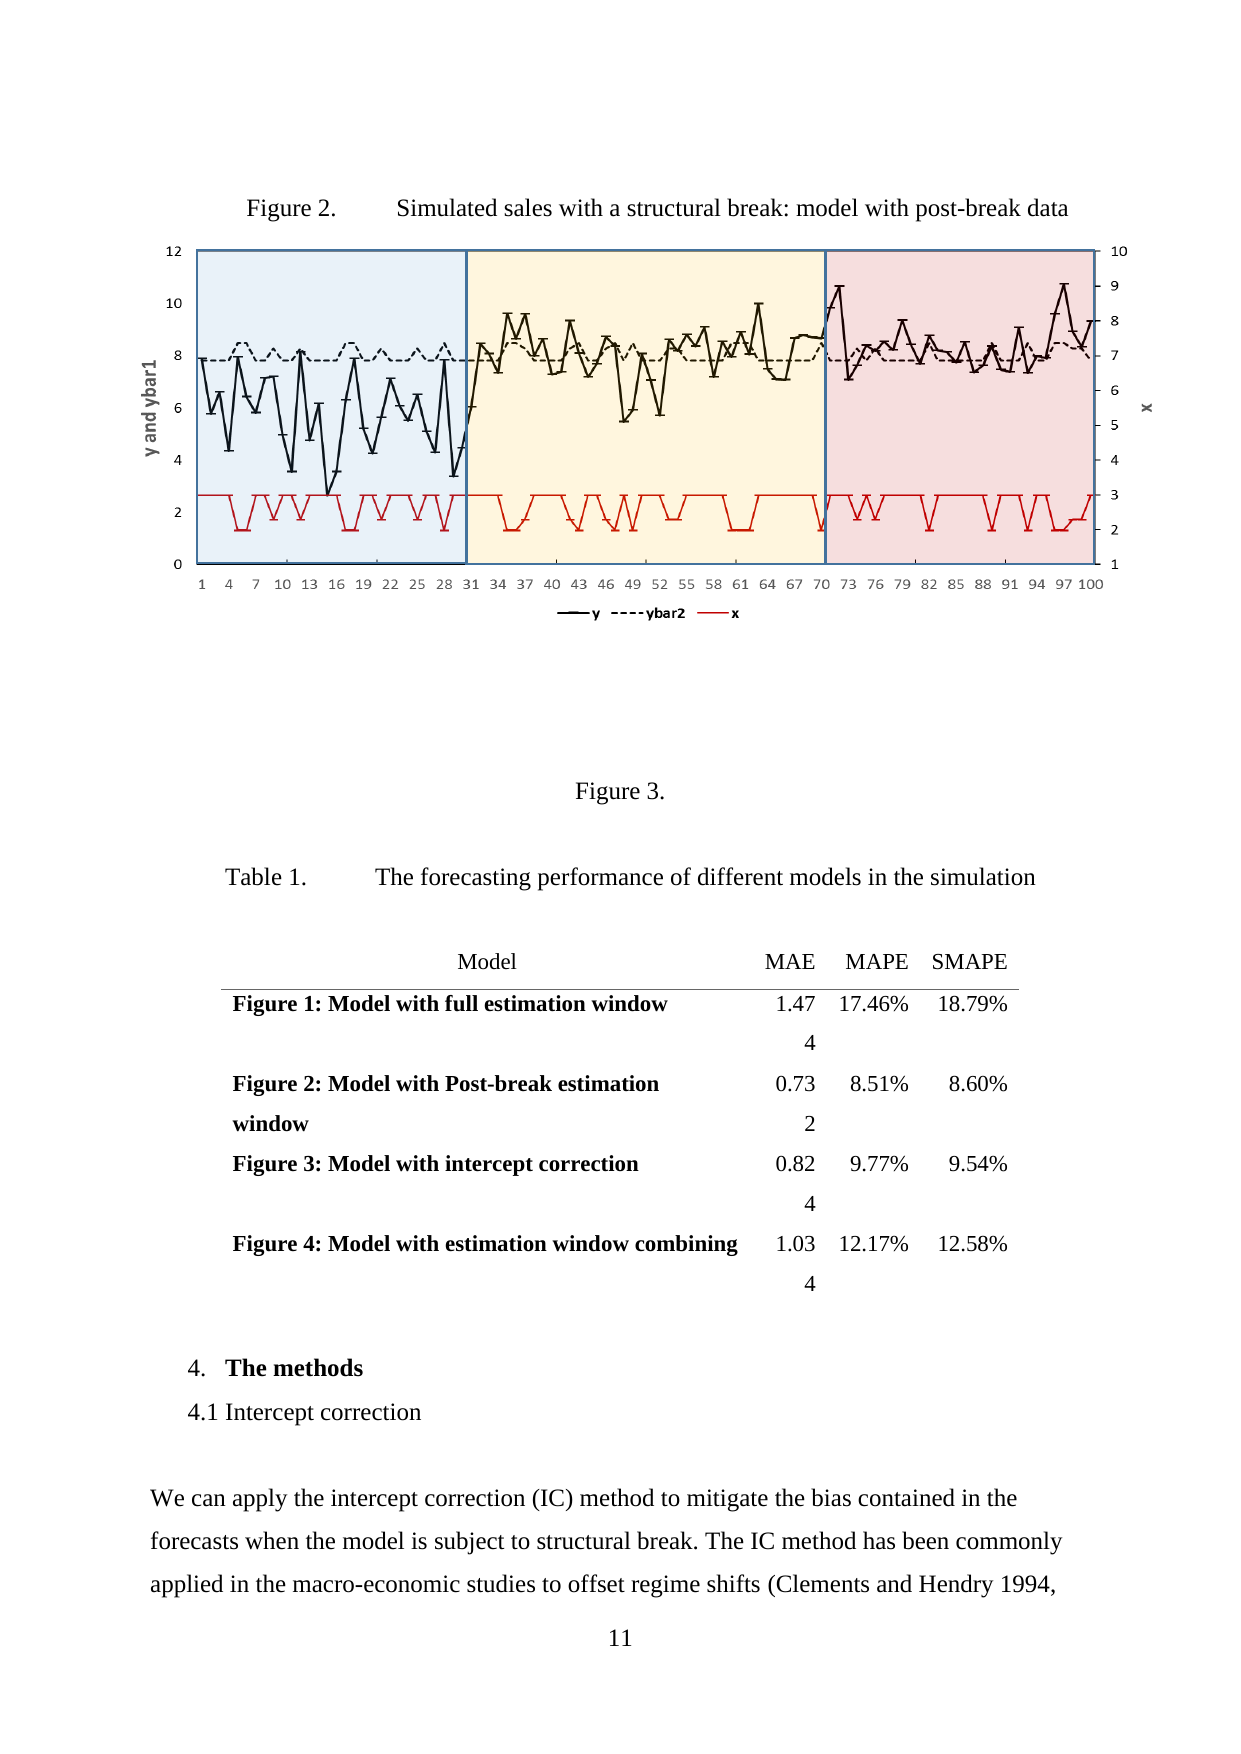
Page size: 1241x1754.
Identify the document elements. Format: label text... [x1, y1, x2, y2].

picture [120, 236, 1172, 632]
table_cell Figure 4: Model with estimation window combining [221, 1230, 753, 1310]
table_cell 1.034 [753, 1230, 827, 1310]
table_cell 9.77% [827, 1150, 920, 1230]
table_cell 8.60% [920, 1070, 1019, 1150]
table_header MAPE [827, 948, 920, 989]
table_cell 8.51% [827, 1070, 920, 1150]
table_cell 0.732 [753, 1070, 827, 1150]
table_cell Figure 1: Model with full estimation window [221, 990, 753, 1070]
text Table 1. The forecasting performance of different models in the simulation [150, 862, 1090, 891]
table_cell 0.824 [753, 1150, 827, 1230]
table_cell 12.58% [920, 1230, 1019, 1310]
table_cell 9.54% [920, 1150, 1019, 1230]
table_cell Figure 2: Model with Post-break estimation window [221, 1070, 753, 1150]
table_cell 17.46% [827, 990, 920, 1070]
table_cell 1.474 [753, 990, 827, 1070]
text Figure 2. Simulated sales with a structural break: model with post-break data [150, 193, 1090, 222]
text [150, 1483, 1090, 1598]
table_header SMAPE [920, 948, 1019, 989]
table_header MAE [753, 948, 827, 989]
table_cell 18.79% [920, 990, 1019, 1070]
text Figure 3. [150, 776, 1090, 804]
table_cell Figure 3: Model with intercept correction [221, 1150, 753, 1230]
text 4.1 Intercept correction [187, 1397, 1090, 1425]
table_header Model [221, 948, 753, 989]
list The methods [187, 1353, 1090, 1382]
table_cell 12.17% [827, 1230, 920, 1310]
